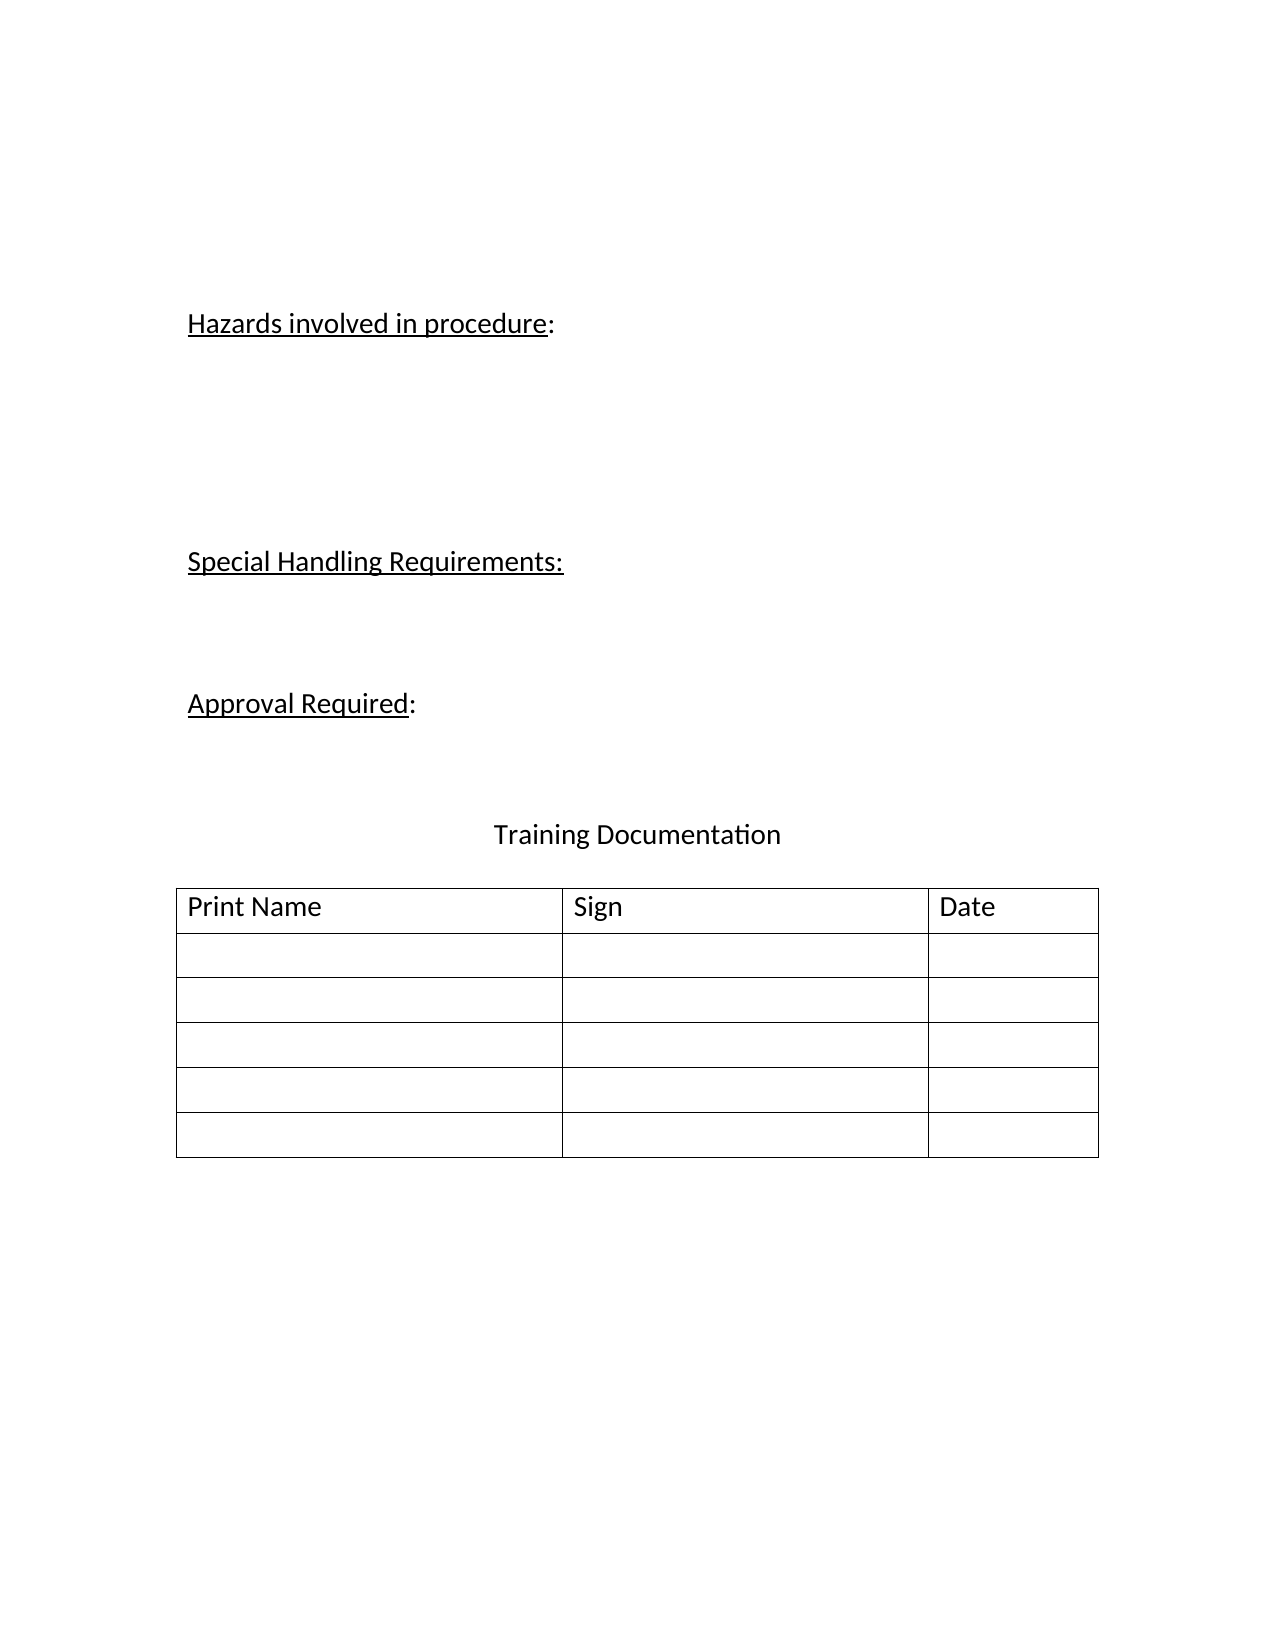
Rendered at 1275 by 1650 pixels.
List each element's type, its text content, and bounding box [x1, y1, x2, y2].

table_cell [177, 1023, 562, 1067]
table_cell [563, 1113, 928, 1157]
table_cell [177, 934, 562, 977]
text Hazards involved in procedure: [187, 305, 1087, 341]
table_cell [177, 1113, 562, 1157]
table_header Print Name [177, 889, 562, 932]
text Approval Required: [187, 685, 1087, 721]
table_cell [563, 1068, 928, 1112]
table_cell [177, 1068, 562, 1112]
table_cell [929, 1113, 1098, 1157]
text Training Documentation [187, 816, 1087, 852]
table_cell [563, 1023, 928, 1067]
table_cell [929, 978, 1098, 1022]
table_cell [929, 934, 1098, 977]
table_cell [177, 978, 562, 1022]
table_cell [563, 934, 928, 977]
table_header Sign [563, 889, 928, 932]
text Special Handling Requirements: [187, 543, 1087, 578]
table_cell [929, 1068, 1098, 1112]
table_header Date [929, 889, 1098, 932]
table_cell [563, 978, 928, 1022]
table_cell [929, 1023, 1098, 1067]
